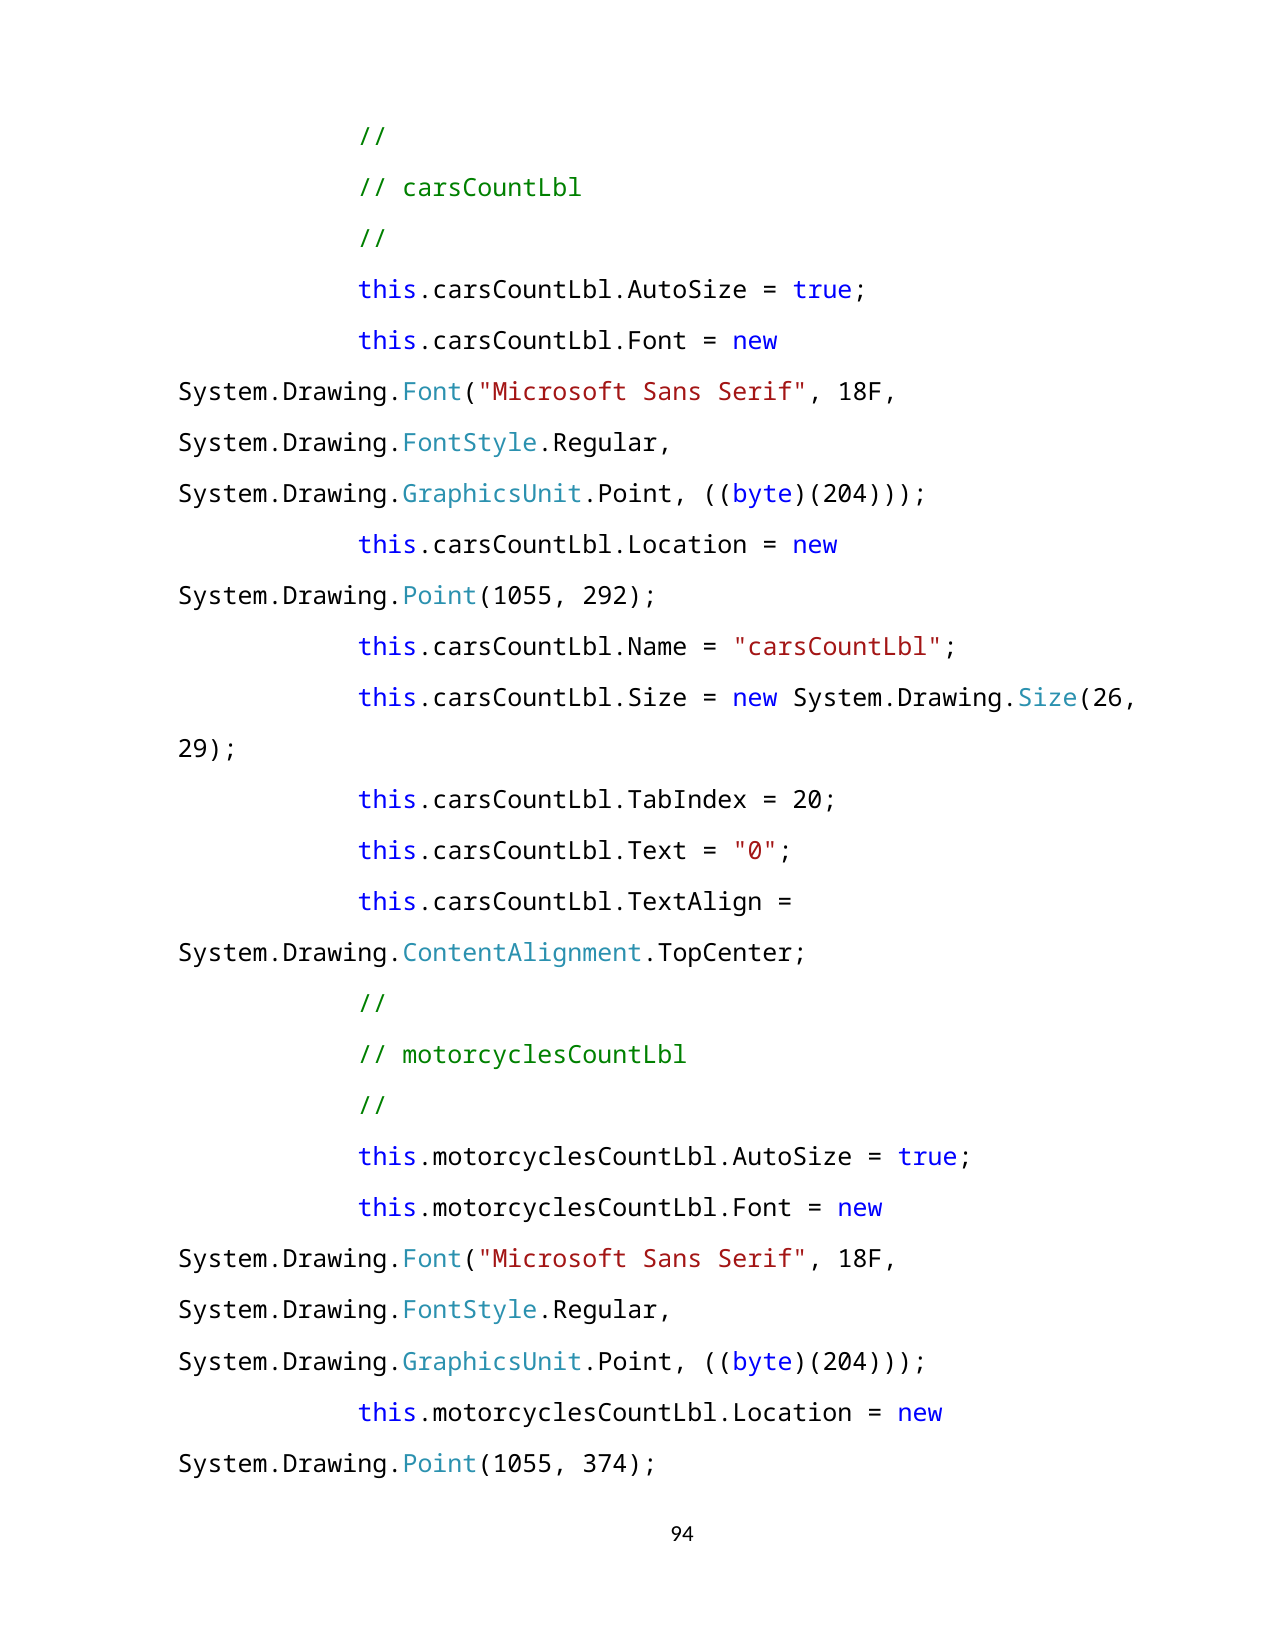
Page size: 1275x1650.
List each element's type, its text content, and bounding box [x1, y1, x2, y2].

text this.carsCountLbl.TabIndex = 20; [177, 782, 1186, 816]
text // [177, 1088, 1186, 1122]
text this.carsCountLbl.Location = new System.Drawing.Point(1055, 292); [177, 526, 1186, 612]
text this.carsCountLbl.Font = new System.Drawing.Font("Microsoft Sans Serif", 18F, System.Drawing.FontStyle.Regular, System.Drawing.GraphicsUnit.Point, ((byte)(204))); [177, 322, 1186, 509]
text // carsCountLbl [177, 169, 1186, 203]
text // motorcyclesCountLbl [177, 1037, 1186, 1071]
text this.carsCountLbl.Size = new System.Drawing.Size(26, 29); [177, 679, 1186, 765]
text this.carsCountLbl.Text = "0"; [177, 833, 1186, 867]
text // [177, 220, 1186, 254]
text // [177, 986, 1186, 1020]
text this.motorcyclesCountLbl.Font = new System.Drawing.Font("Microsoft Sans Serif", 18F, System.Drawing.FontStyle.Regular, System.Drawing.GraphicsUnit.Point, ((byte)(204))); [177, 1190, 1186, 1377]
text this.carsCountLbl.Name = "carsCountLbl"; [177, 628, 1186, 663]
text this.carsCountLbl.AutoSize = true; [177, 271, 1186, 305]
text this.carsCountLbl.TextAlign = System.Drawing.ContentAlignment.TopCenter; [177, 884, 1186, 969]
text this.motorcyclesCountLbl.AutoSize = true; [177, 1139, 1186, 1173]
text this.motorcyclesCountLbl.Location = new System.Drawing.Point(1055, 374); [177, 1394, 1186, 1479]
text // [177, 118, 1186, 152]
